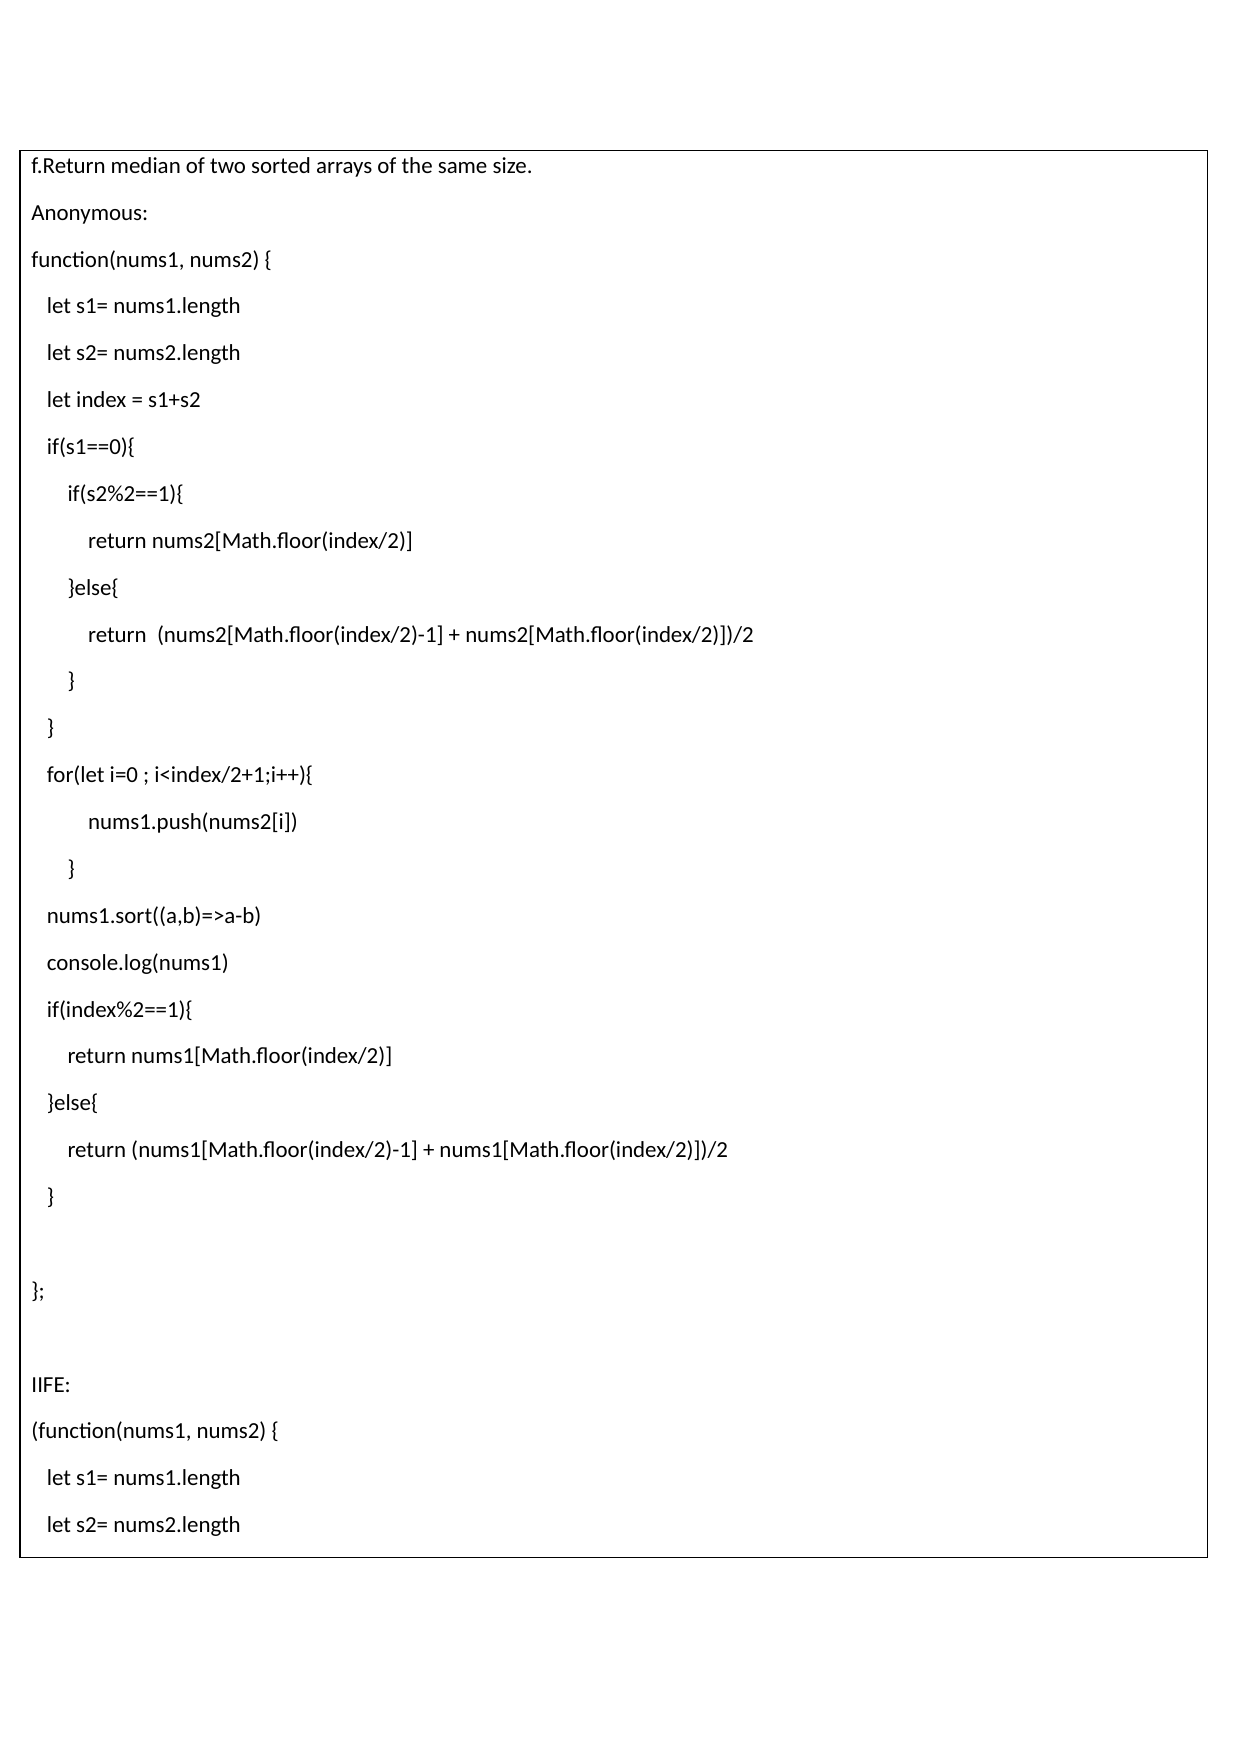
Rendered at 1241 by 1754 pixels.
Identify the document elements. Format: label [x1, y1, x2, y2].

table_header [21, 151, 1207, 1557]
